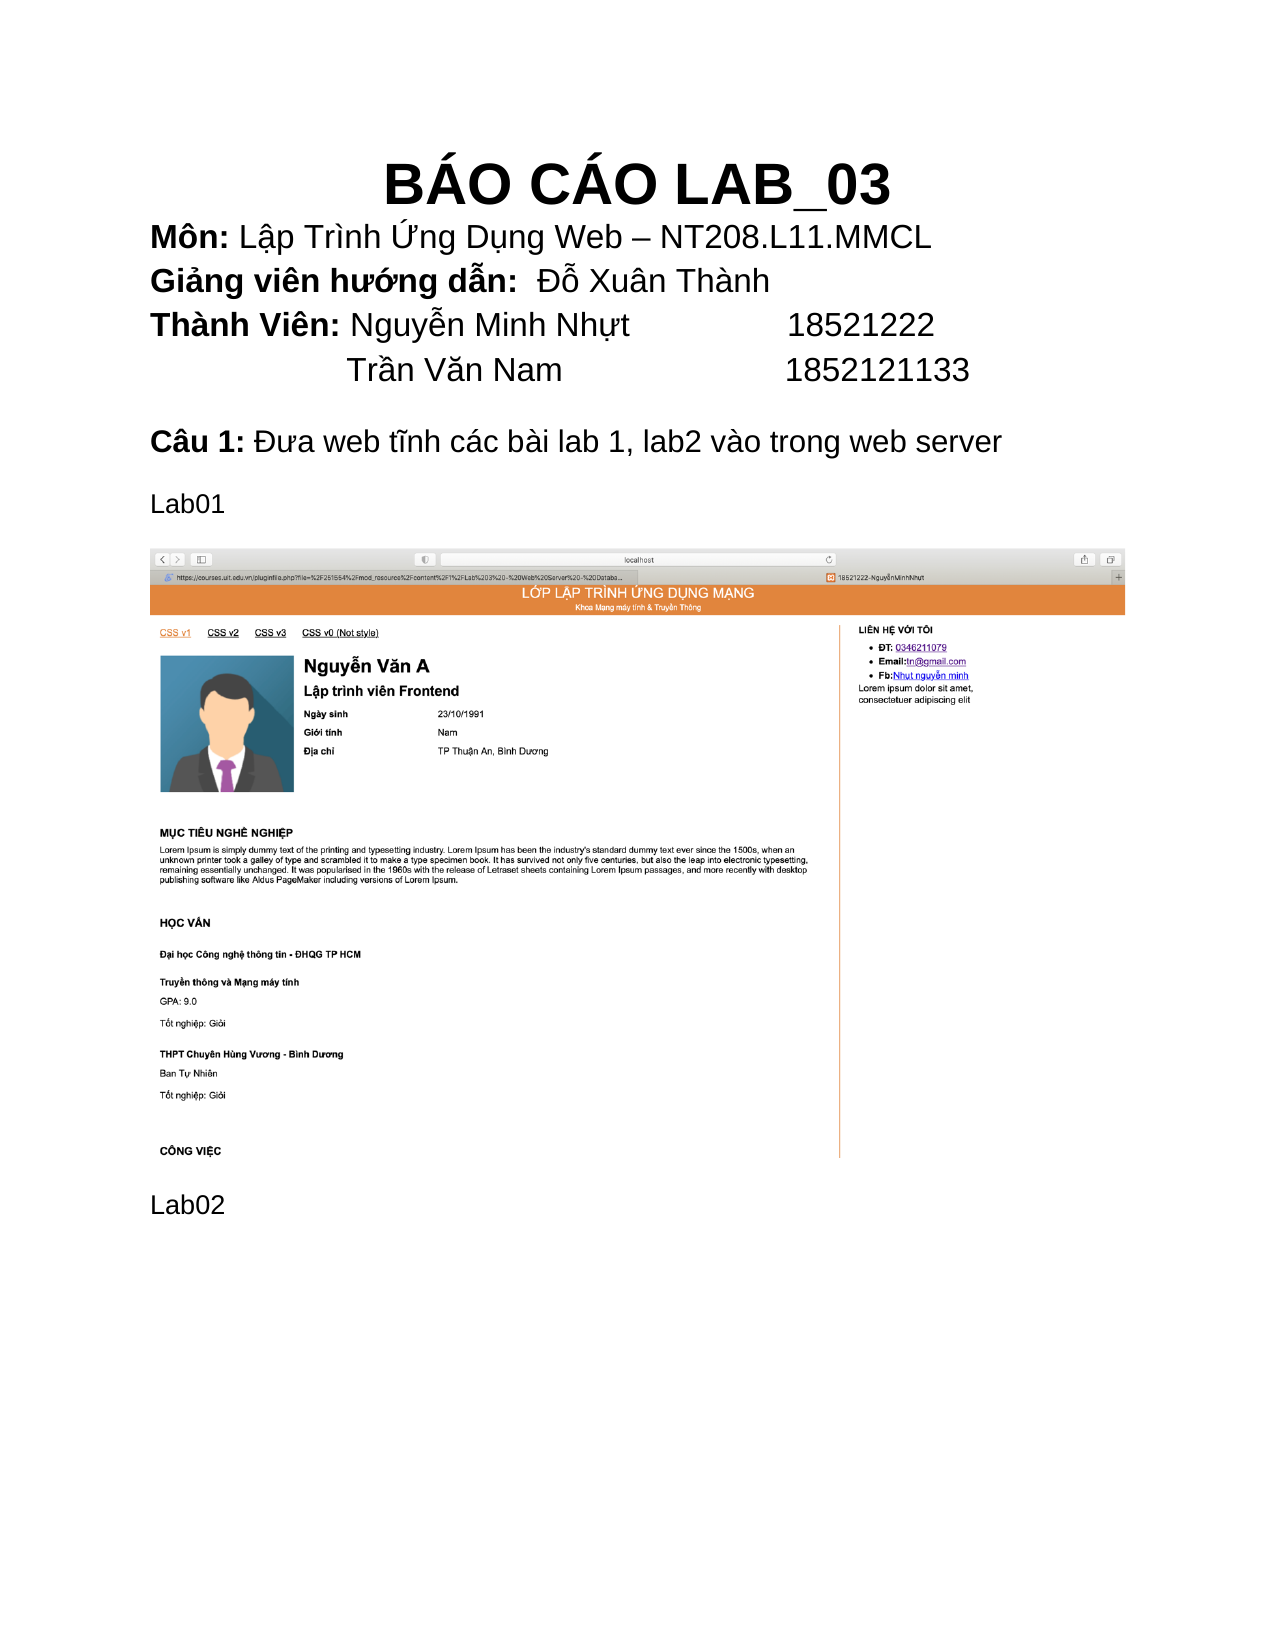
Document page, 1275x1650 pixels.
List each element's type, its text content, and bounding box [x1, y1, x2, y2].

text Môn: Lập Trình Ứng Dụng Web – NT208.L11.MMCL [150, 217, 1125, 256]
text BÁO CÁO LAB_03 [150, 150, 1125, 217]
text Lab01 [150, 488, 1125, 519]
text Lab02 [150, 1189, 1125, 1220]
text Giảng viên hướng dẫn: Đỗ Xuân Thành [150, 261, 1125, 300]
text Câu 1: Đưa web tĩnh các bài lab 1, lab2 vào trong web server [150, 423, 1125, 459]
picture [150, 548, 1125, 1158]
text Thành Viên: Nguyễn Minh Nhựt 18521222 Trần Văn Nam 1852121133 [150, 305, 1125, 388]
